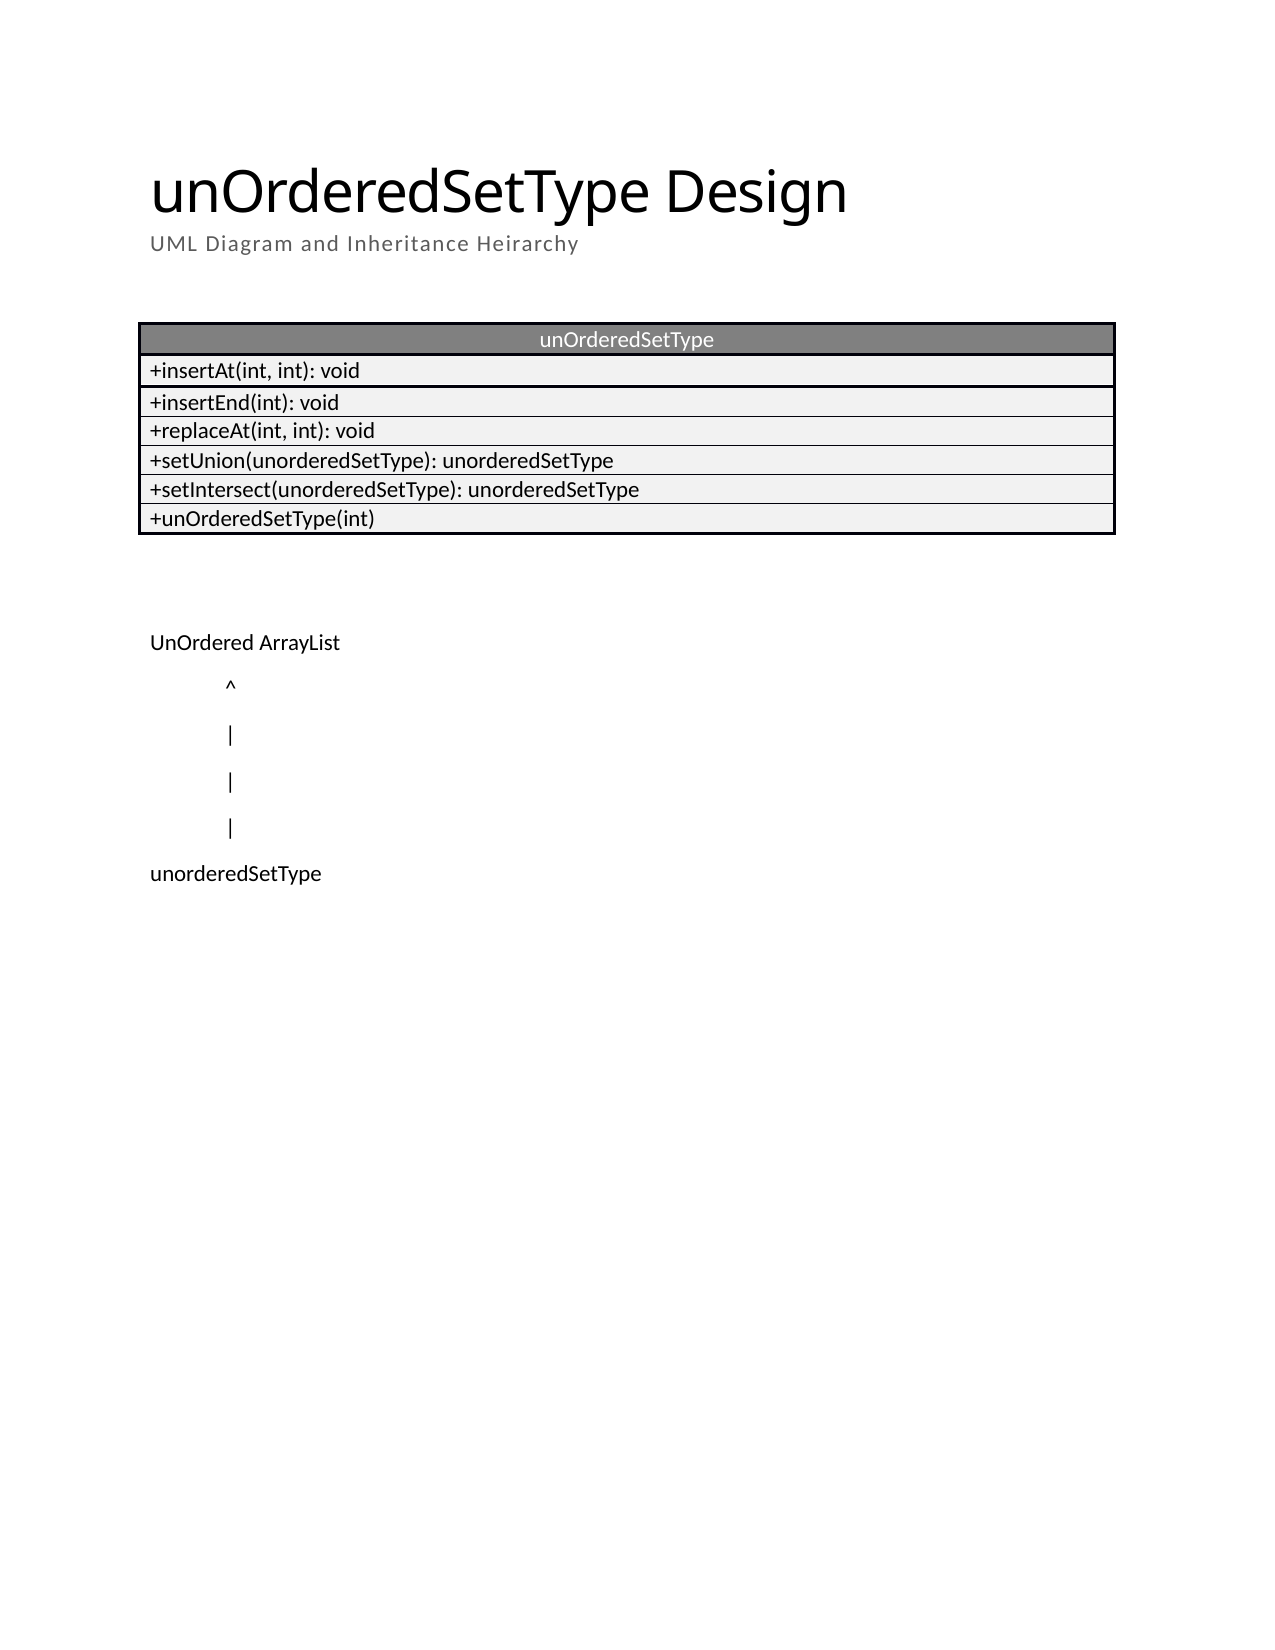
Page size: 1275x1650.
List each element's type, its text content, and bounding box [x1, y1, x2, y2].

title unOrderedSetType Design [150, 150, 1125, 229]
text unorderedSetType [150, 859, 1125, 887]
table_cell +setIntersect(unorderedSetType): unorderedSetType [141, 475, 1113, 503]
text UnOrdered ArrayList [150, 628, 1125, 656]
table_cell +insertEnd(int): void [141, 388, 1113, 416]
subtitle UML Diagram and Inheritance Heirarchy [150, 229, 1125, 257]
table_cell +unOrderedSetType(int) [141, 504, 1113, 532]
text | [150, 813, 1125, 841]
text | [150, 720, 1125, 748]
table_cell +setUnion(unorderedSetType): unorderedSetType [141, 446, 1113, 474]
table_header unOrderedSetType [141, 325, 1113, 353]
text | [150, 767, 1125, 795]
table_cell +insertAt(int, int): void [141, 356, 1113, 384]
text ^ [150, 674, 1125, 702]
table_cell +replaceAt(int, int): void [141, 417, 1113, 445]
